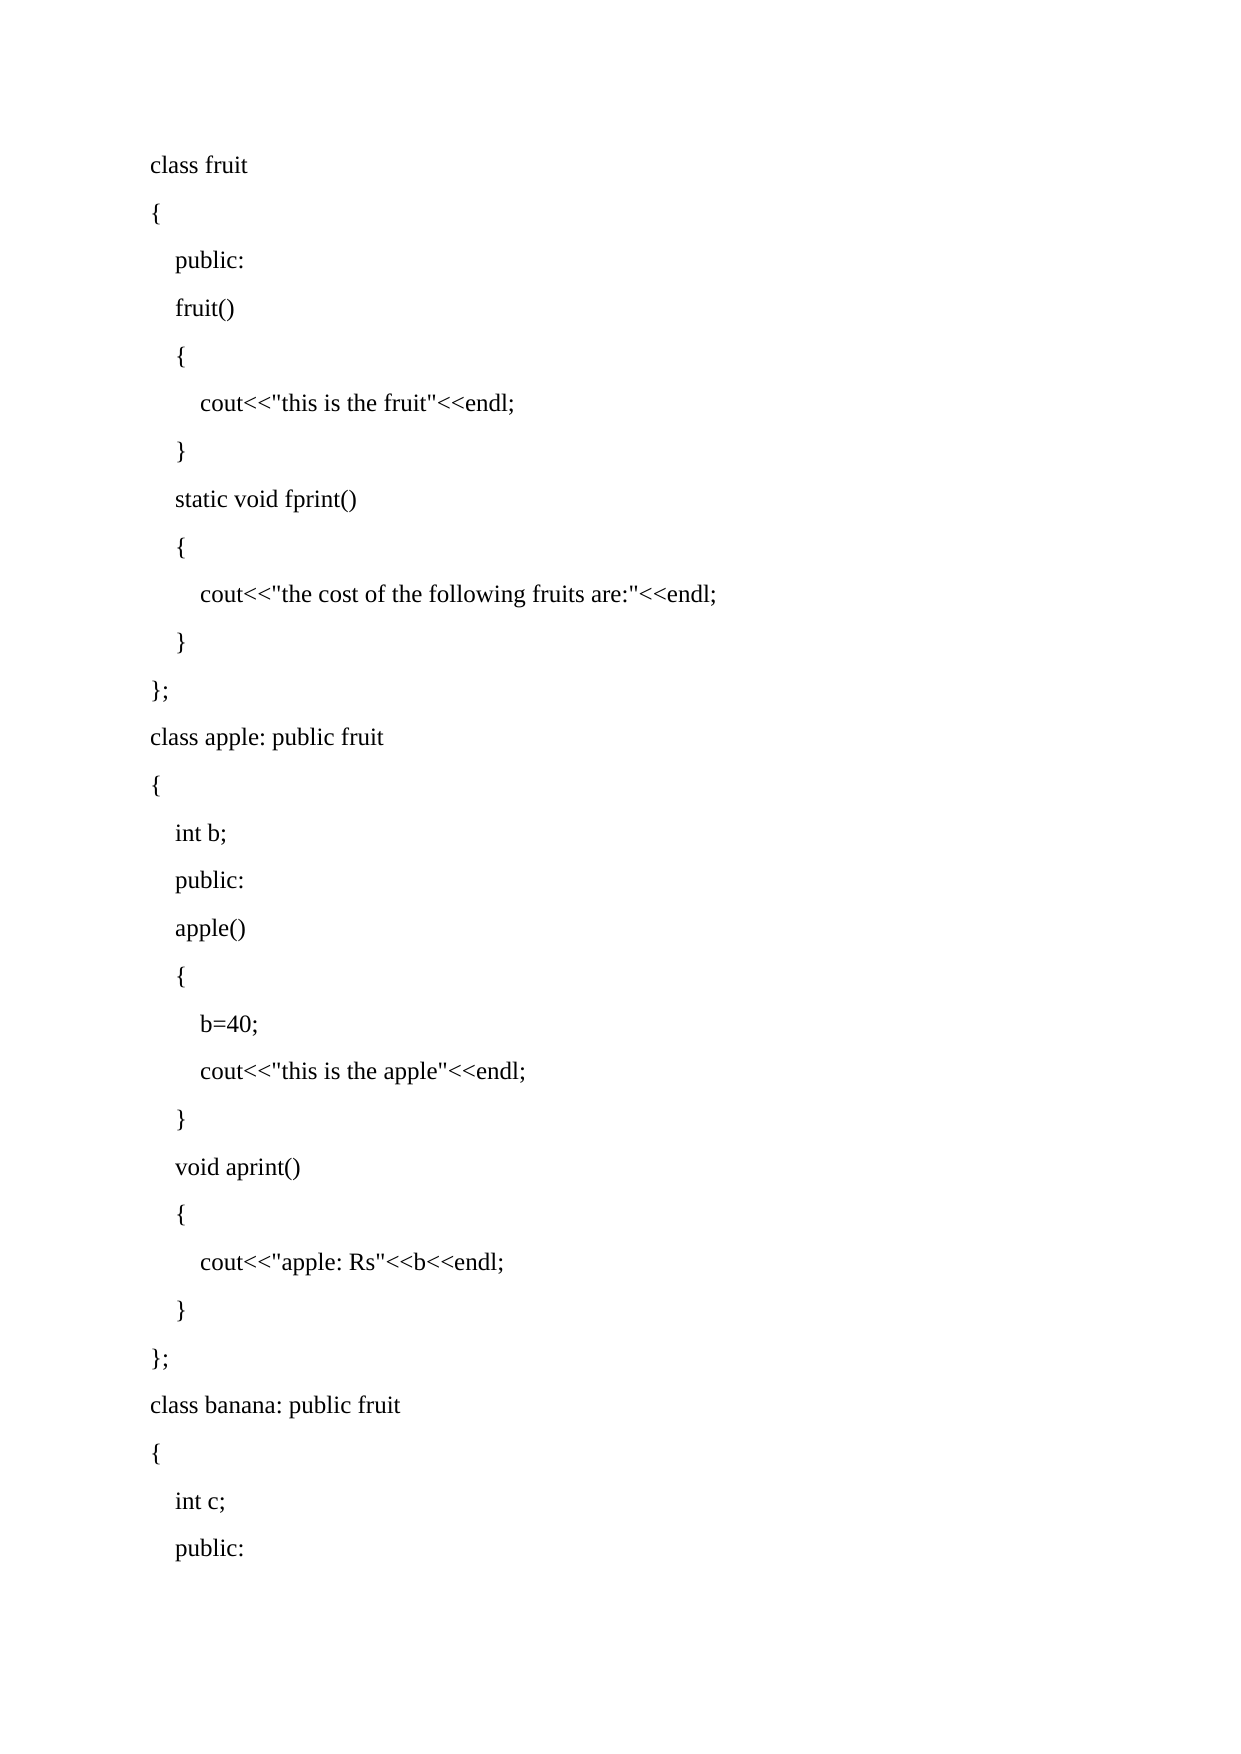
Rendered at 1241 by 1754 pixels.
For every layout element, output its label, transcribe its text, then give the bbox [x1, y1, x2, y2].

text public: [150, 1533, 1090, 1562]
text }; [150, 1343, 1090, 1371]
text static void fprint() [150, 484, 1090, 513]
text b=40; [150, 1009, 1090, 1037]
text { [150, 1199, 1090, 1228]
text { [150, 961, 1090, 990]
text { [150, 341, 1090, 369]
text public: [150, 866, 1090, 894]
text { [150, 1438, 1090, 1467]
text void aprint() [150, 1152, 1090, 1181]
text fruit() [150, 293, 1090, 322]
text } [150, 1295, 1090, 1324]
text public: [150, 245, 1090, 274]
text int b; [150, 818, 1090, 847]
text } [150, 627, 1090, 656]
text cout<<"the cost of the following fruits are:"<<endl; [150, 579, 1090, 608]
text class apple: public fruit [150, 722, 1090, 751]
text apple() [150, 913, 1090, 942]
text int c; [150, 1486, 1090, 1514]
text class fruit [150, 150, 1090, 179]
text { [150, 198, 1090, 226]
text class banana: public fruit [150, 1390, 1090, 1419]
text cout<<"this is the fruit"<<endl; [150, 388, 1090, 417]
text cout<<"apple: Rs"<<b<<endl; [150, 1247, 1090, 1276]
text cout<<"this is the apple"<<endl; [150, 1056, 1090, 1085]
text } [150, 1104, 1090, 1133]
text { [150, 532, 1090, 560]
text }; [150, 675, 1090, 703]
text } [150, 436, 1090, 465]
text { [150, 770, 1090, 799]
